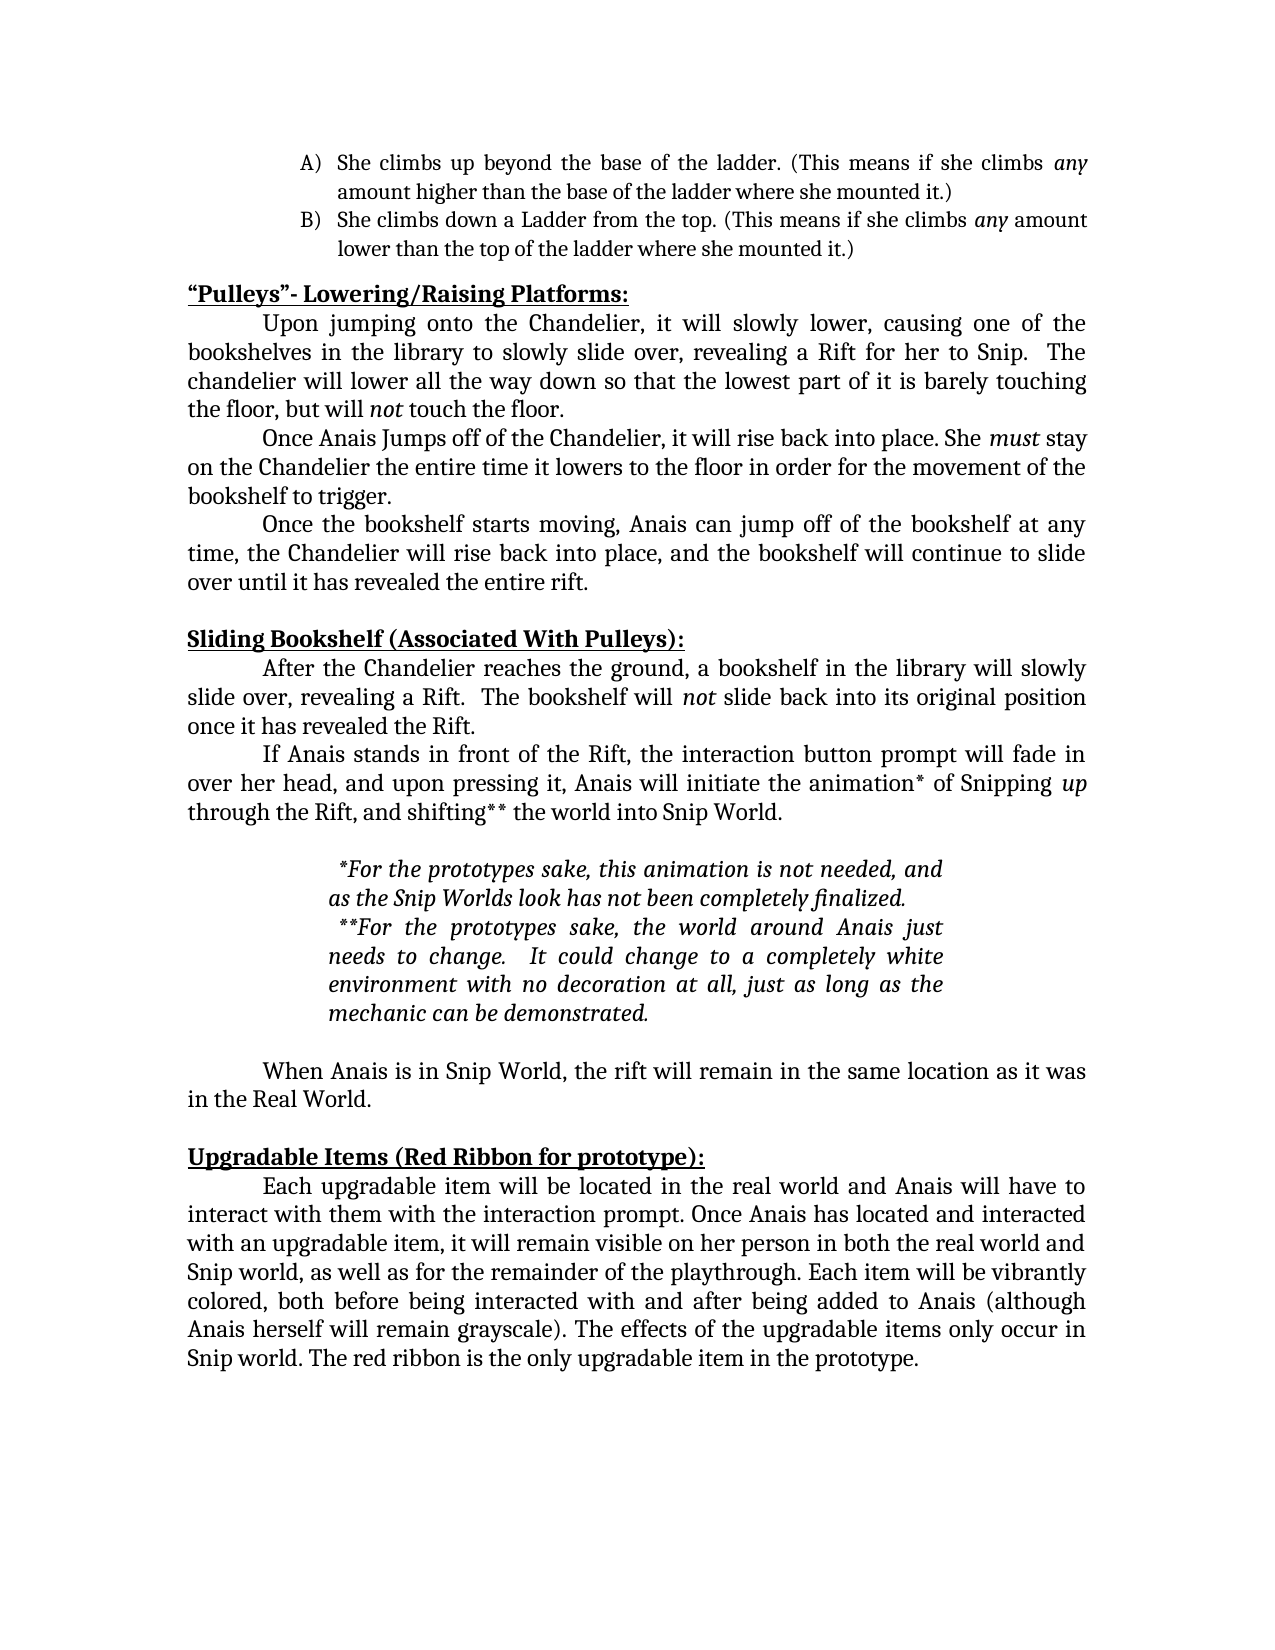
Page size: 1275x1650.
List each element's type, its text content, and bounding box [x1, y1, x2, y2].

text Upgradable Items (Red Ribbon for prototype): [187, 1143, 1087, 1172]
text Sliding Bookshelf (Associated With Pulleys): [187, 625, 1087, 654]
text After the Chandelier reaches the ground, a bookshelf in the library will slowly slide over, revealing a Rift. The bookshelf will not slide back into its original position once it has revealed the Rift. [187, 654, 1087, 740]
text “Pulleys”- Lowering/Raising Platforms: [187, 280, 1087, 309]
text When Anais is in Snip World, the rift will remain in the same location as it was in the Real World. [187, 1057, 1087, 1114]
text If Anais stands in front of the Rift, the interaction button prompt will fade in over her head, and upon pressing it, Anais will initiate the animation* of Snipping up through the Rift, and shifting** the world into Snip World. [187, 740, 1087, 827]
text **For the prototypes sake, the world around Anais just needs to change. It could change to a completely white environment with no decoration at all, just as long as the mechanic can be demonstrated. [328, 913, 947, 1028]
text Once Anais Jumps off of the Chandelier, it will rise back into place. She must stay on the Chandelier the entire time it lowers to the floor in order for the movement of the bookshelf to trigger. [187, 424, 1087, 510]
text Upon jumping onto the Chandelier, it will slowly lower, causing one of the bookshelves in the library to slowly slide over, revealing a Rift for her to Snip. The chandelier will lower all the way down so that the lowest part of it is barely touching the floor, but will not touch the floor. [187, 309, 1087, 424]
list She climbs up beyond the base of the ladder. (This means if she climbs any amount higher than the base of the ladder where she mounted it.) [300, 150, 1087, 205]
text Once the bookshelf starts moving, Anais can jump off of the bookshelf at any time, the Chandelier will rise back into place, and the bookshelf will continue to slide over until it has revealed the entire rift. [187, 510, 1087, 597]
list She climbs down a Ladder from the top. (This means if she climbs any amount lower than the top of the ladder where she mounted it.) [300, 207, 1087, 262]
text *For the prototypes sake, this animation is not needed, and as the Snip Worlds look has not been completely finalized. [328, 855, 947, 913]
text Each upgradable item will be located in the real world and Anais will have to interact with them with the interaction prompt. Once Anais has located and interacted with an upgradable item, it will remain visible on her person in both the real world and Snip world, as well as for the remainder of the playthrough. Each item will be vibrantly colored, both before being interacted with and after being added to Anais (although Anais herself will remain grayscale). The effects of the upgradable items only occur in Snip world. The red ribbon is the only upgradable item in the prototype. [187, 1172, 1087, 1373]
